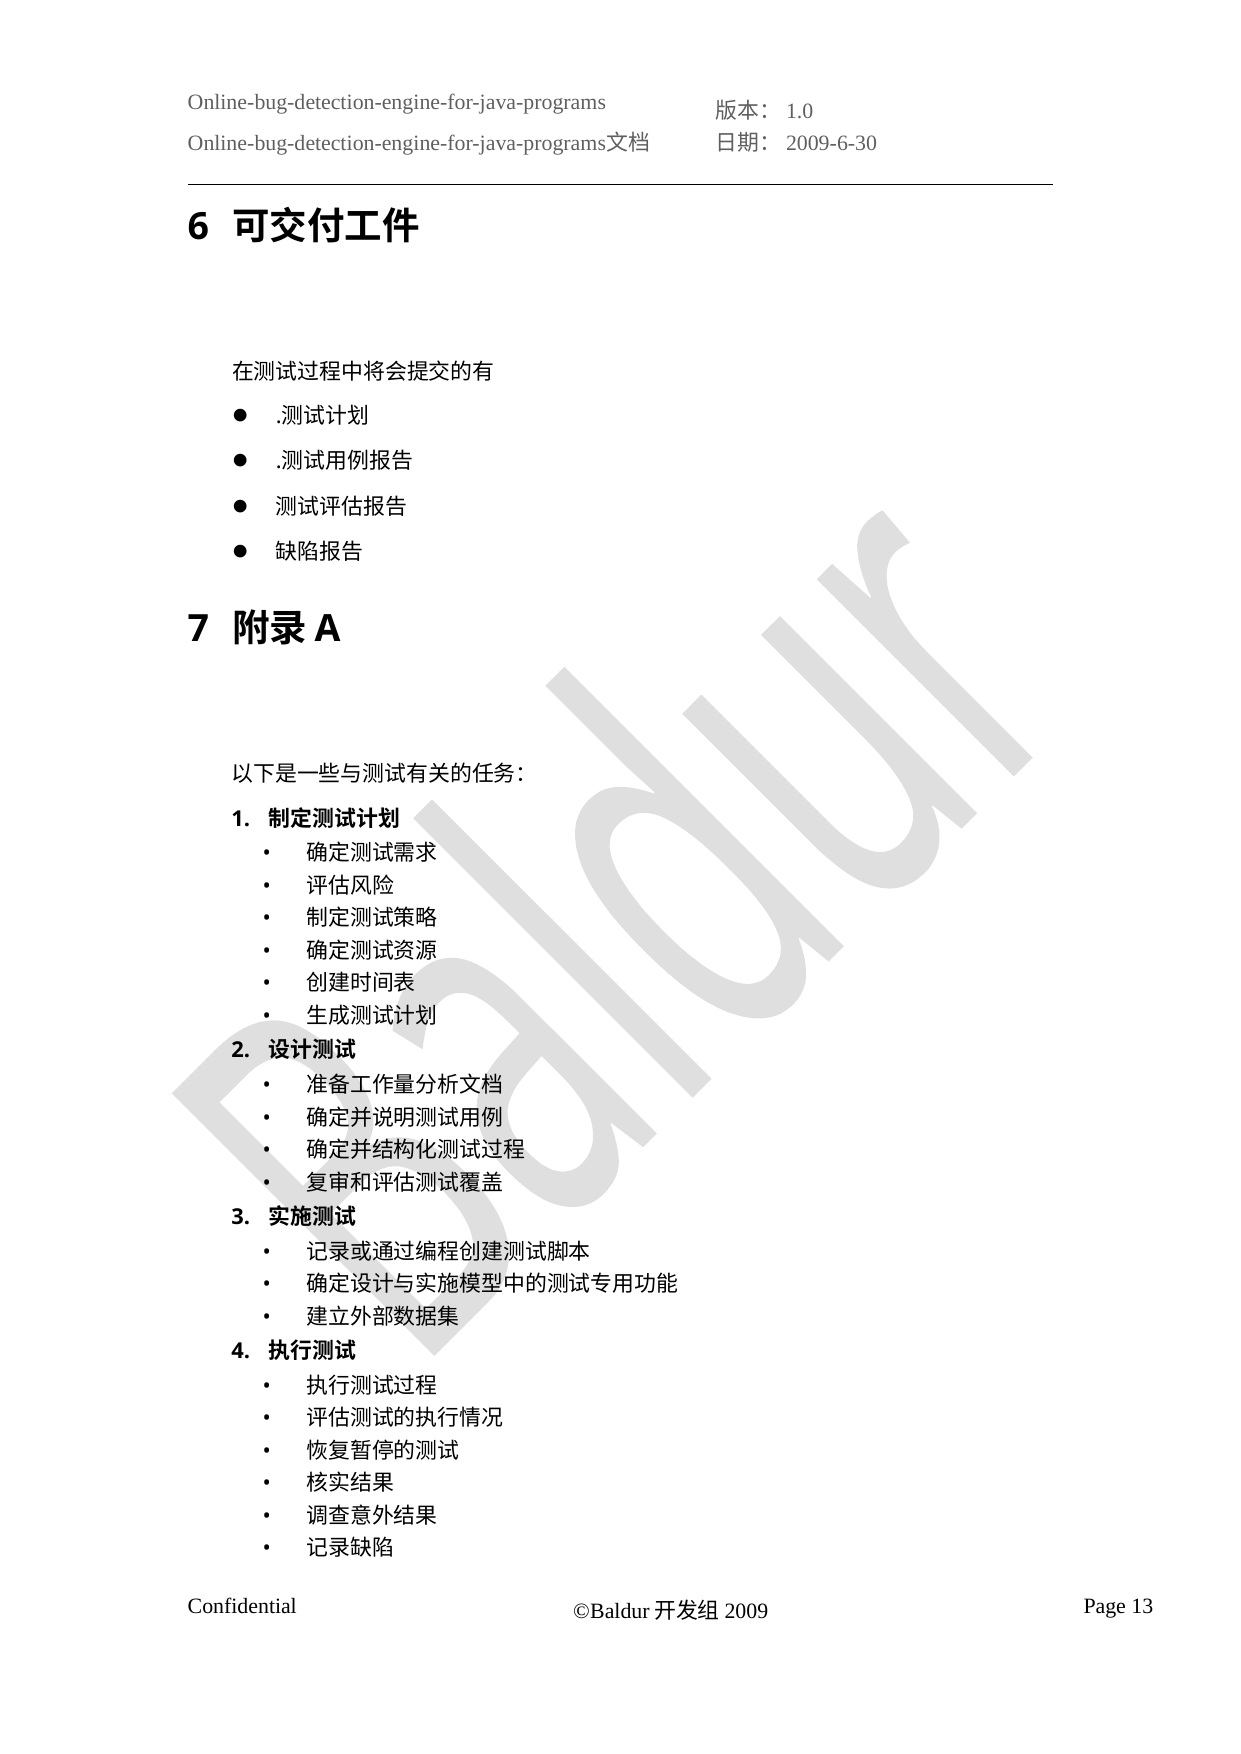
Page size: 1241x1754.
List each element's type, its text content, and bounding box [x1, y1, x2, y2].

subtitle 附录A [187, 593, 1053, 658]
subtitle 制定测试计划 [231, 800, 1053, 833]
list 确定并结构化测试过程 [262, 1132, 1053, 1164]
subtitle 执行测试 [231, 1333, 1053, 1365]
list 调查意外结果 [262, 1497, 1053, 1530]
list 恢复暂停的测试 [262, 1432, 1053, 1465]
list 生成测试计划 [262, 997, 1053, 1030]
subtitle 可交付工件 [187, 191, 1053, 256]
text 在测试过程中将会提交的有 [232, 353, 1053, 386]
list .测试用例报告 [232, 443, 1053, 476]
list 制定测试策略 [262, 900, 1053, 932]
subtitle 设计测试 [231, 1032, 1053, 1064]
subtitle 实施测试 [231, 1199, 1053, 1231]
list 核实结果 [262, 1465, 1053, 1497]
list 确定测试资源 [262, 932, 1053, 965]
list 缺陷报告 [232, 533, 1053, 566]
list 记录缺陷 [262, 1530, 1053, 1562]
list 复审和评估测试覆盖 [262, 1164, 1053, 1197]
list 评估测试的执行情况 [262, 1400, 1053, 1432]
list 确定测试需求 [262, 835, 1053, 867]
list 创建时间表 [262, 965, 1053, 997]
list 测试评估报告 [232, 488, 1053, 521]
list 执行测试过程 [262, 1367, 1053, 1400]
list 建立外部数据集 [262, 1298, 1053, 1331]
list 确定设计与实施模型中的测试专用功能 [262, 1266, 1053, 1298]
list 确定并说明测试用例 [262, 1099, 1053, 1132]
list 准备工作量分析文档 [262, 1067, 1053, 1099]
list 记录或通过编程创建测试脚本 [262, 1233, 1053, 1266]
list 评估风险 [262, 867, 1053, 900]
text 以下是一些与测试有关的任务： [187, 755, 1053, 788]
list .测试计划 [232, 398, 1053, 431]
